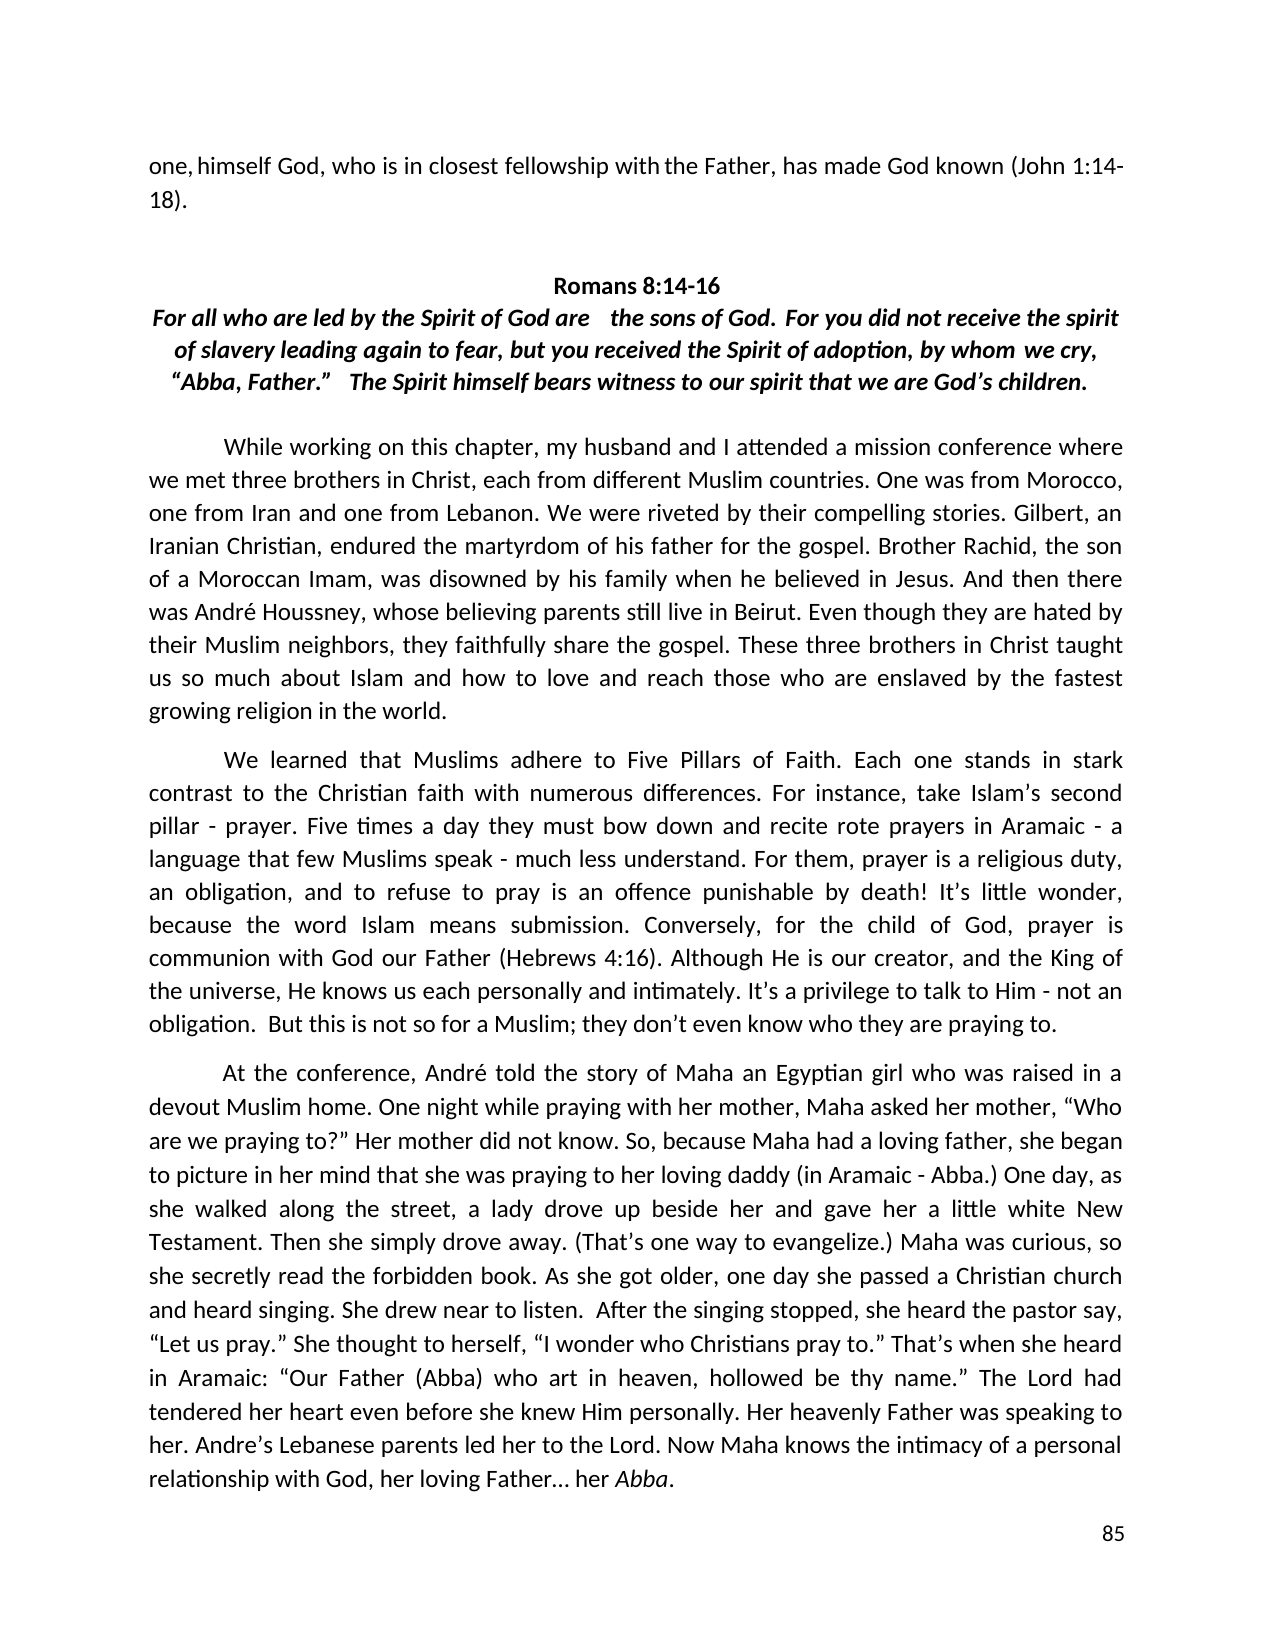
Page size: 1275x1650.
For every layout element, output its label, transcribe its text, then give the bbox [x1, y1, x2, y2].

text For all who are led by the Spirit of God are the sons of God. For you did not receive the spirit of slavery leading again to fear, but you received the Spirit of adoption, by whom we cry, “Abba, Father.” The Spirit himself bears witness to our spirit that we are God’s children. [152, 302, 1122, 397]
text While working on this chapter, my husband and I attended a mission conference where we met three brothers in Christ, each from different Muslim countries. One was from Morocco, one from Iran and one from Lebanon. We were riveted by their compelling stories. Gilbert, an Iranian Christian, endured the martyrdom of his father for the gospel. Brother Rachid, the son of a Moroccan Imam, was disowned by his family when he believed in Jesus. And then there was André Houssney, whose believing parents still live in Beirut. Even though they are hated by their Muslim neighbors, they faithfully share the gospel. These three brothers in Christ taught us so much about Islam and how to love and reach those who are enslaved by the fastest growing religion in the world. [148, 431, 1124, 725]
text At the conference, André told the story of Maha an Egyptian girl who was raised in a devout Muslim home. One night while praying with her mother, Maha asked her mother, “Who are we praying to?” Her mother did not know. So, because Maha had a loving father, she began to picture in her mind that she was praying to her loving daddy (in Aramaic - Abba.) One day, as she walked along the street, a lady drove up beside her and gave her a little white New Testament. Then she simply drove away. (That’s one way to evangelize.) Maha was curious, so she secretly read the forbidden book. As she got older, one day she passed a Christian church and heard singing. She drew near to listen. After the singing stopped, she heard the pastor say, “Let us pray.” She thought to herself, “I wonder who Christians pray to.” That’s when she heard in Aramaic: “Our Father (Abba) who art in heaven, hollowed be thy name.” The Lord had tendered her heart even before she knew Him personally. Her heavenly Father was speaking to her. Andre’s Lebanese parents led her to the Lord. Now Maha knows the intimacy of a personal relationship with God, her loving Father… her Abba. [148, 1057, 1124, 1494]
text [148, 150, 1124, 214]
text We learned that Muslims adhere to Five Pillars of Faith. Each one stands in stark contrast to the Christian faith with numerous differences. For instance, take Islam’s second pillar - prayer. Five times a day they must bow down and recite rote prayers in Aramaic - a language that few Muslims speak - much less understand. For them, prayer is a religious duty, an obligation, and to refuse to pray is an offence punishable by death! It’s little wonder, because the word Islam means submission. Conversely, for the child of God, prayer is communion with God our Father (Hebrews 4:16). Although He is our creator, and the King of the universe, He knows us each personally and intimately. It’s a privilege to talk to Him - not an obligation. But this is not so for a Muslim; they don’t even know who they are praying to. [148, 744, 1124, 1038]
text Romans 8:14-16 [152, 270, 1122, 301]
